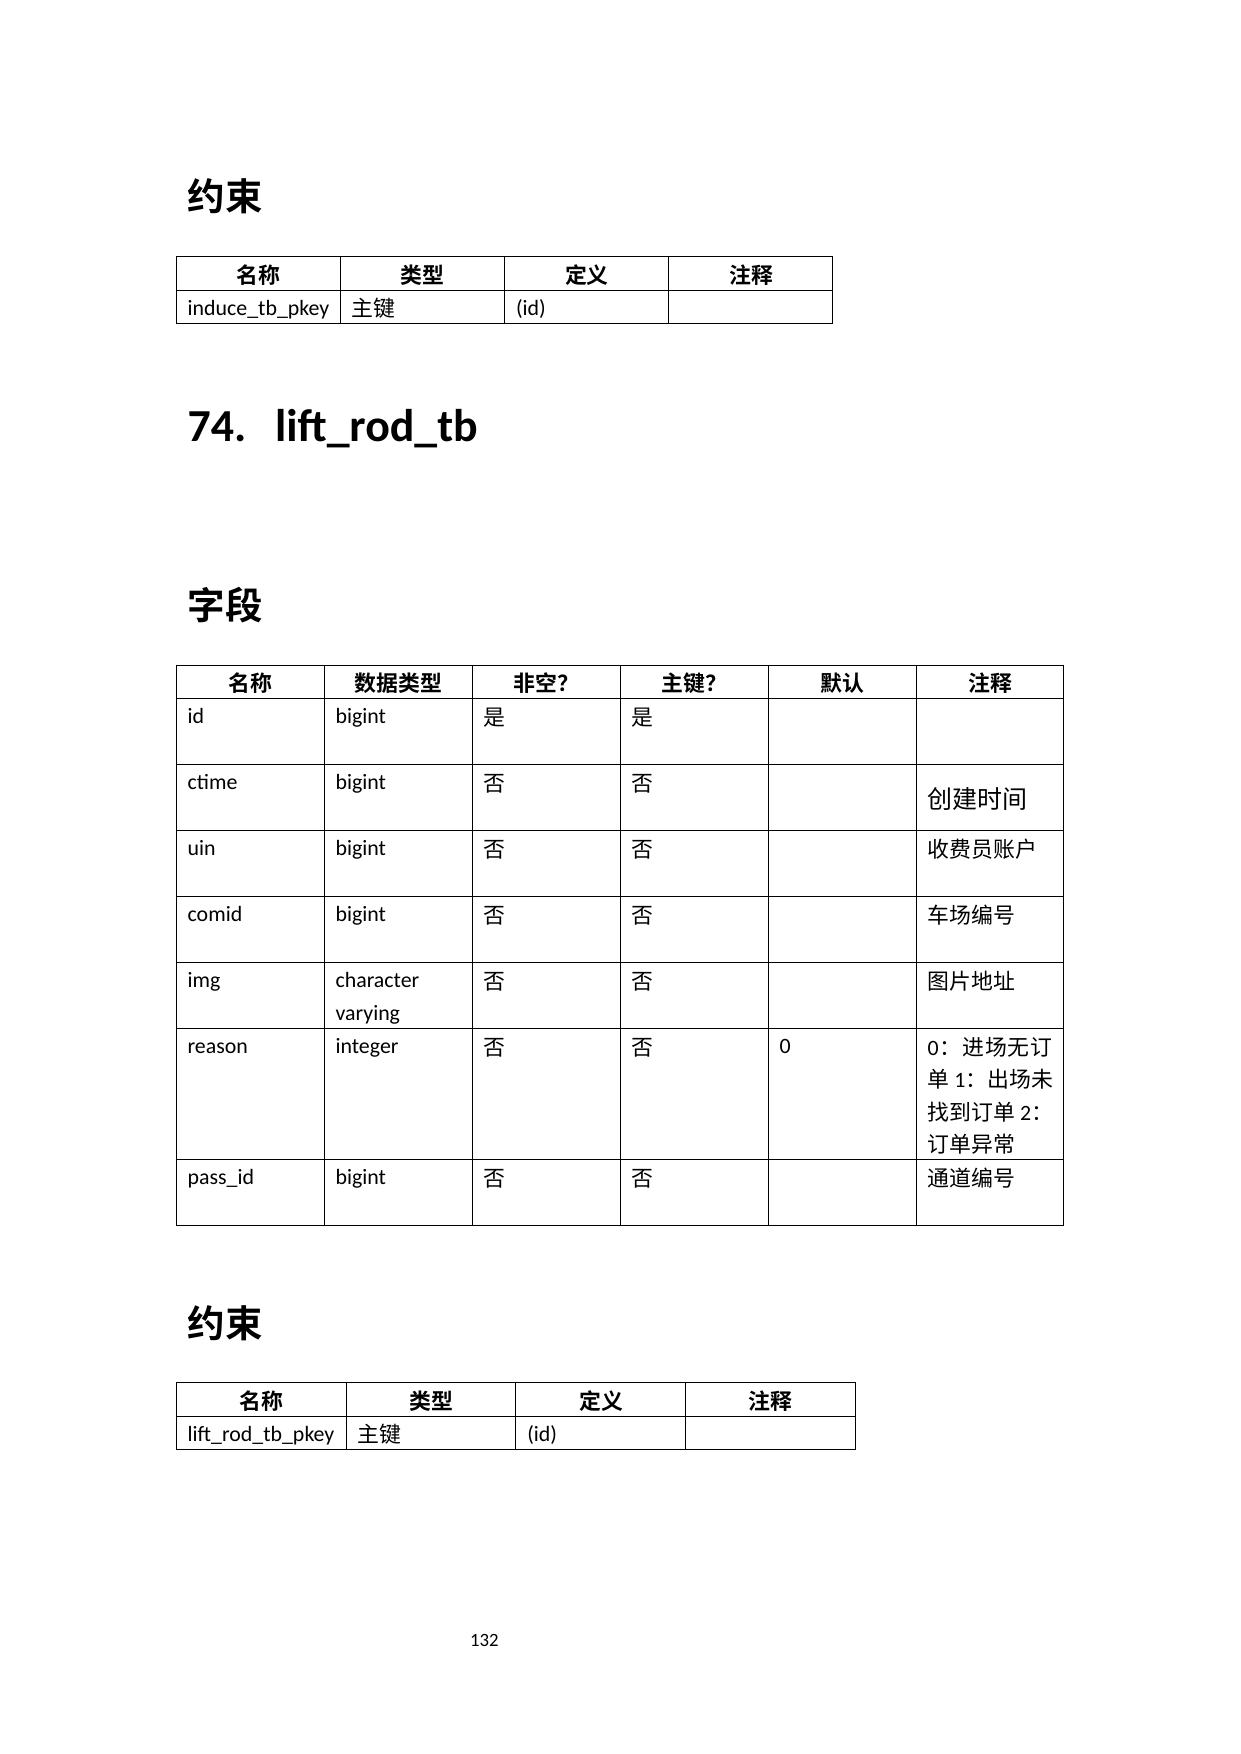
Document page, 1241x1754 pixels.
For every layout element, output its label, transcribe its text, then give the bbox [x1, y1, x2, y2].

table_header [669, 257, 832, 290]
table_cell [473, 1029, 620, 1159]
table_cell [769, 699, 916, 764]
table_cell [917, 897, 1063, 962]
subtitle lift_rod_tb [187, 392, 1053, 457]
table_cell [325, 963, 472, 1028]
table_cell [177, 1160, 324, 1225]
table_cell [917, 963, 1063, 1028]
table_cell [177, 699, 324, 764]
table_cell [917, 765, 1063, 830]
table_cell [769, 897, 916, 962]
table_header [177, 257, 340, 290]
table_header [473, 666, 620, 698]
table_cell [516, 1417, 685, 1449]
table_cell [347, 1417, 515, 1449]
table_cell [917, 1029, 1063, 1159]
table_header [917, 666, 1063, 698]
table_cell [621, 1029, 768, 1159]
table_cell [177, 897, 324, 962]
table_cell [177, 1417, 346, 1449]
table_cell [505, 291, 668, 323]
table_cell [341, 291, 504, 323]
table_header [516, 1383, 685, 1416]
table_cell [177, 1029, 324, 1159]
subtitle 约束 [187, 1288, 1053, 1353]
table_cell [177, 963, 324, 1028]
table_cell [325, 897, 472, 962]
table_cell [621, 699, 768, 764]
subtitle 字段 [187, 570, 1053, 635]
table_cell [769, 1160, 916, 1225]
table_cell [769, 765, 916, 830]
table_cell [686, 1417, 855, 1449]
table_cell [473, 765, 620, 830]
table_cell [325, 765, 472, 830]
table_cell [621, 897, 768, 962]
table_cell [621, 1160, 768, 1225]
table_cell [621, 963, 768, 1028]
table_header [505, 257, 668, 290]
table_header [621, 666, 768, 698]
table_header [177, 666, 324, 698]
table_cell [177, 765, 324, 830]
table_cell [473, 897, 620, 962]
subtitle 约束 [187, 162, 1053, 227]
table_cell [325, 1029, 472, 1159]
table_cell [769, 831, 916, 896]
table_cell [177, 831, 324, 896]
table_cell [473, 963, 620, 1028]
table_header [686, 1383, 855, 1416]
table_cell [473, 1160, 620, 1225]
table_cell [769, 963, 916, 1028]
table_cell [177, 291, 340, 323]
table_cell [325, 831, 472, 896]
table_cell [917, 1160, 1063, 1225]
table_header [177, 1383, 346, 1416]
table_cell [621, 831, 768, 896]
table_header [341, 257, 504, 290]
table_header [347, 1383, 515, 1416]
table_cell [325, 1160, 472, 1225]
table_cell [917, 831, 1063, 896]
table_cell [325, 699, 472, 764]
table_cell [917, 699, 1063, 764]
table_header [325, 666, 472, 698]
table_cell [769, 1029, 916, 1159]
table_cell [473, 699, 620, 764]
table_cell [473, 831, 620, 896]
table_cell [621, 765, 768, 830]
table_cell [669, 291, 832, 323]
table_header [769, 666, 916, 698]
